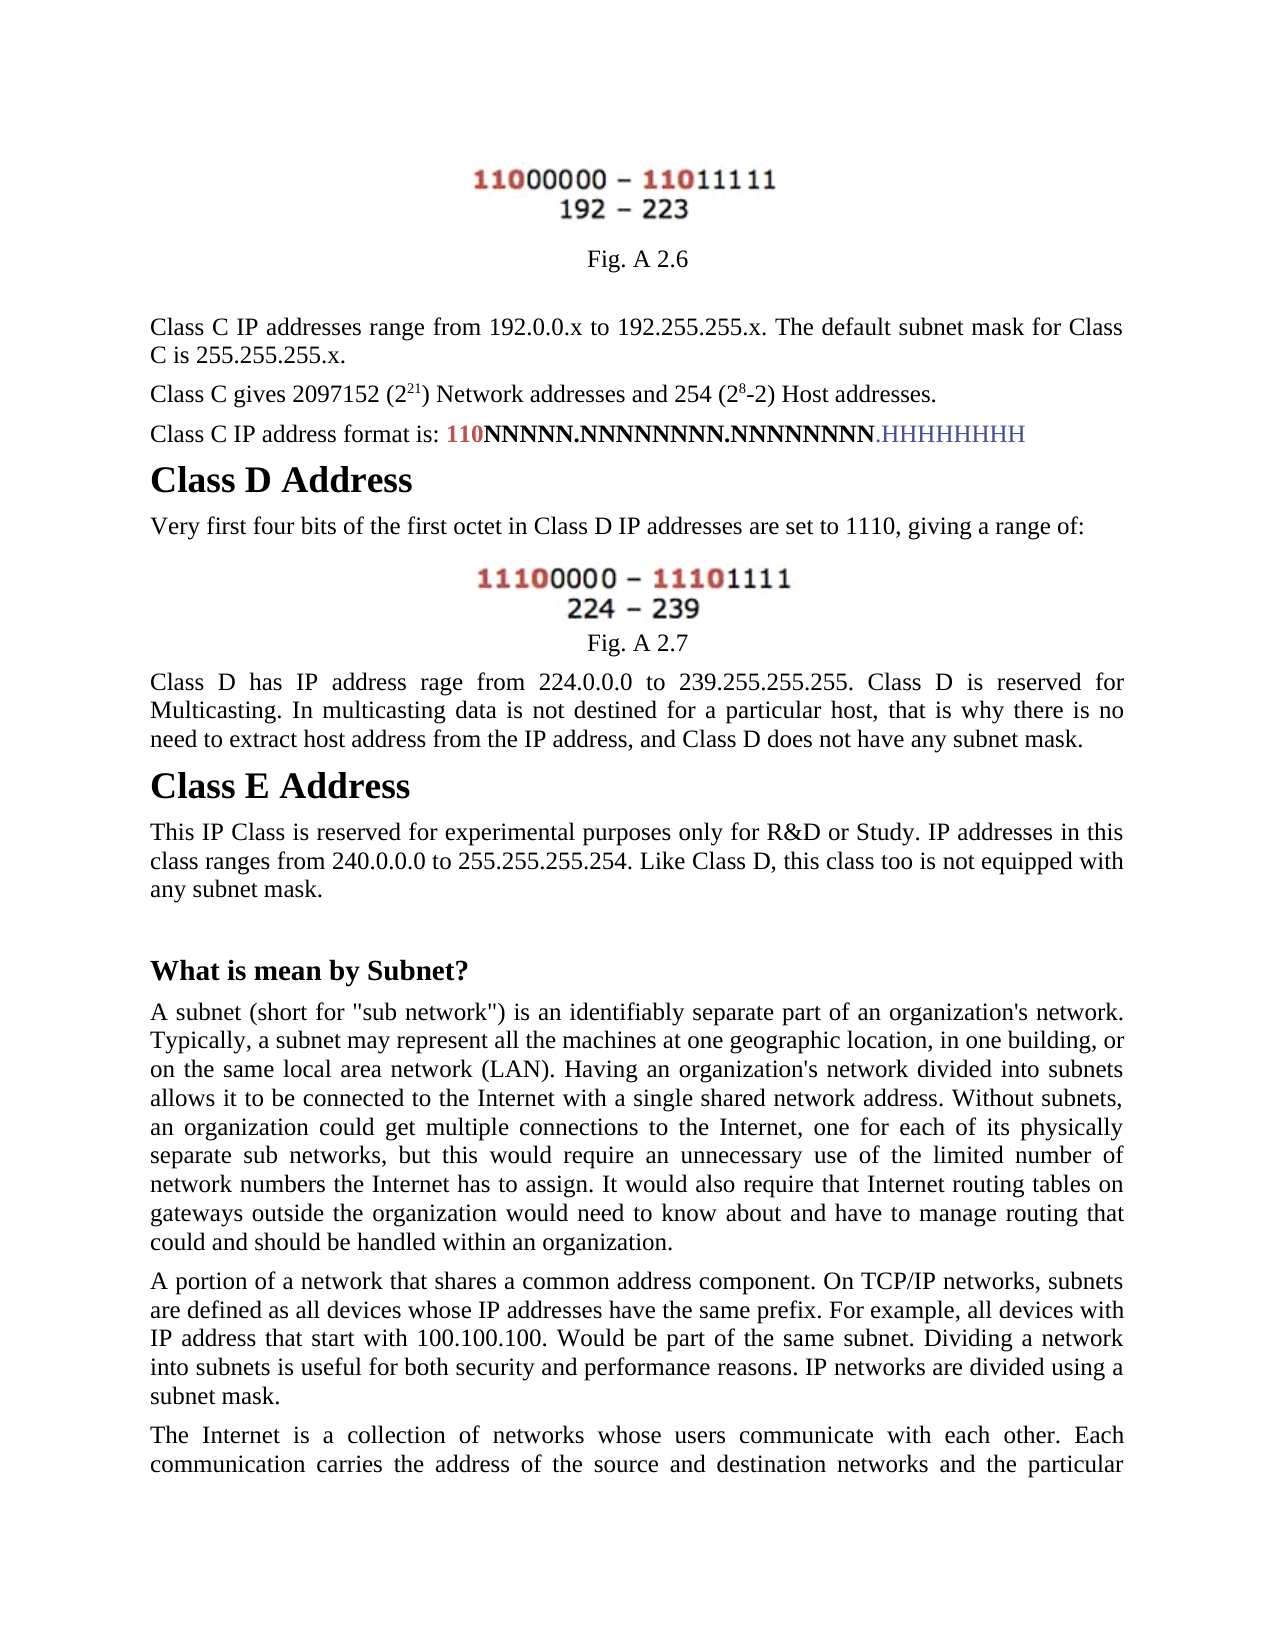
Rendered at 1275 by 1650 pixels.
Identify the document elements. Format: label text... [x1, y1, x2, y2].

text Fig. A 2.7 [150, 628, 1125, 656]
text A subnet (short for "sub network") is an identifiably separate part of an organization's network. Typically, a subnet may represent all the machines at one geographic location, in one building, or on the same local area network (LAN). Having an organization's network divided into subnets allows it to be connected to the Internet with a single shared network address. Without subnets, an organization could get multiple connections to the Internet, one for each of its physically separate sub networks, but this would require an unnecessary use of the limited number of network numbers the Internet has to assign. It would also require that Internet routing tables on gateways outside the organization would need to know about and have to manage routing that could and should be handled within an organization. [150, 997, 1125, 1256]
picture [412, 150, 863, 244]
text What is mean by Subnet? [150, 953, 1125, 986]
text Very first four bits of the first octet in Class D IP addresses are set to 1110, giving a range of: [150, 511, 1125, 540]
text Class E Address [150, 763, 1125, 807]
text A portion of a network that shares a common address component. On TCP/IP networks, subnets are defined as all devices whose IP addresses have the same prefix. For example, all devices with IP address that start with 100.100.100. Would be part of the same subnet. Dividing a network into subnets is useful for both security and performance reasons. IP networks are divided using a subnet mask. [150, 1266, 1125, 1410]
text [150, 1420, 1125, 1478]
picture [450, 550, 826, 628]
text Class C gives 2097152 (221) Network addresses and 254 (28-2) Host addresses. [150, 379, 1125, 408]
text Class C IP address format is: 110NNNNN.NNNNNNNN.NNNNNNNN.HHHHHHHH [150, 419, 1125, 447]
text This IP Class is reserved for experimental purposes only for R&D or Study. IP addresses in this class ranges from 240.0.0.0 to 255.255.255.254. Like Class D, this class too is not equipped with any subnet mask. [150, 817, 1125, 903]
text Fig. A 2.6 [150, 244, 1125, 272]
text Class C IP addresses range from 192.0.0.x to 192.255.255.x. The default subnet mask for Class C is 255.255.255.x. [150, 312, 1125, 369]
text Class D Address [150, 458, 1125, 501]
text Class D has IP address rage from 224.0.0.0 to 239.255.255.255. Class D is reserved for Multicasting. In multicasting data is not destined for a particular host, that is why there is no need to extract host address from the IP address, and Class D does not have any subnet mask. [150, 667, 1125, 753]
